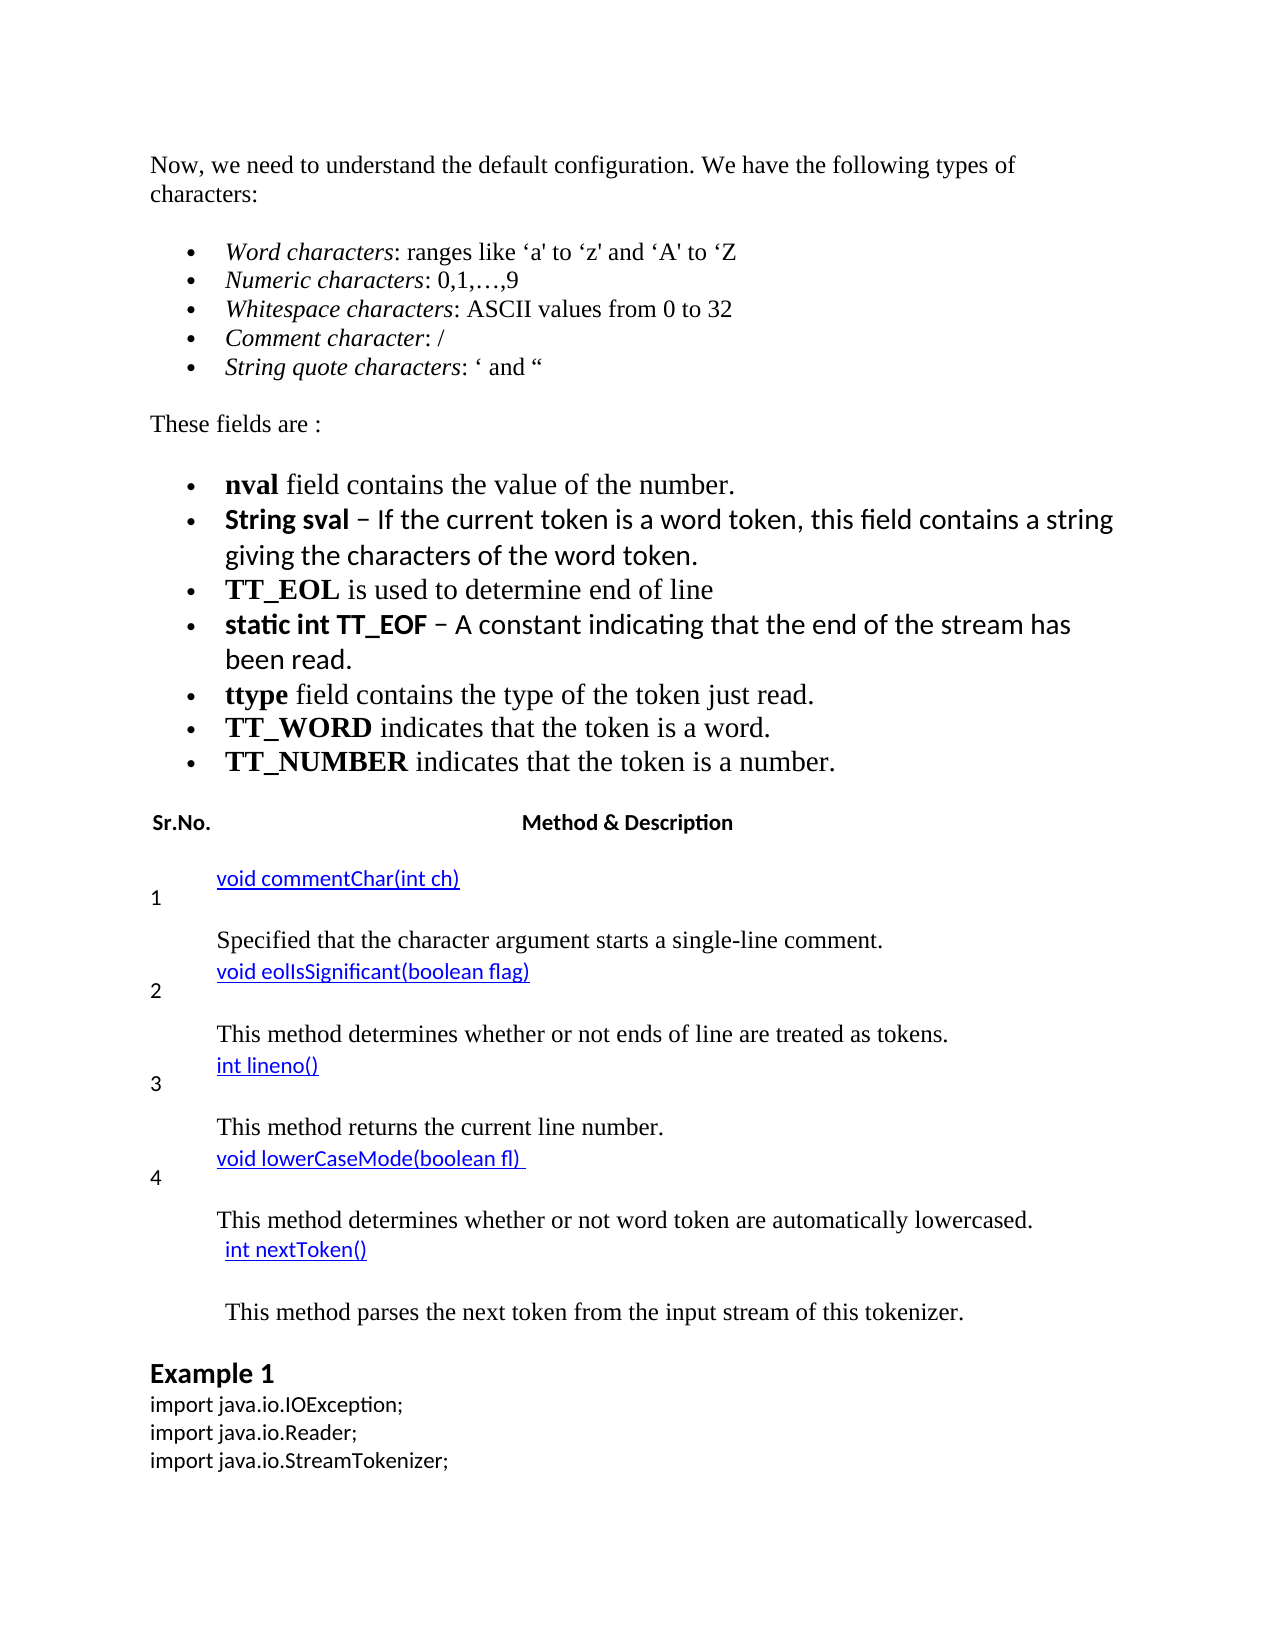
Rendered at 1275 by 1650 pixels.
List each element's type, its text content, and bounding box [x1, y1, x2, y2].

text These fields are : [150, 409, 1125, 438]
list Comment character: / [187, 323, 1125, 352]
table_cell 2 [149, 956, 215, 1049]
text This method parses the next token from the input stream of this tokenizer. [150, 1297, 1125, 1326]
table_cell 3 [149, 1049, 215, 1142]
list Word characters: ranges like ‘a' to ‘z' and ‘A' to ‘Z [187, 237, 1125, 265]
list ttype field contains the type of the token just read. [187, 677, 1125, 711]
text import java.io.IOException; [150, 1391, 1125, 1418]
table_cell 1 [149, 863, 215, 956]
list static int TT_EOF − A constant indicating that the end of the stream has been read. [187, 606, 1125, 677]
list TT_WORD indicates that the token is a word. [187, 711, 1125, 744]
list TT_NUMBER indicates that the token is a number. [187, 744, 1125, 778]
table_header Method & Description [215, 807, 1040, 863]
table_cell void commentChar(int ch) Specified that the character argument starts a single-line comment. [215, 863, 1040, 956]
list TT_EOL is used to determine end of line [187, 572, 1125, 606]
list Whitespace characters: ASCII values from 0 to 32 [187, 294, 1125, 323]
list Numeric characters: 0,1,…,9 [187, 265, 1125, 294]
list String quote characters: ‘ and “ [187, 352, 1125, 380]
text Now, we need to understand the default configuration. We have the following types of characters: [150, 150, 1125, 207]
table_cell void lowerCaseMode(boolean fl) This method determines whether or not word token are automatically lowercased. [215, 1143, 1040, 1236]
table_header Sr.No. [149, 807, 215, 863]
list nval field contains the value of the number. [187, 467, 1125, 501]
list String sval − If the current token is a word token, this field contains a string giving the characters of the word token. [187, 501, 1125, 572]
text import java.io.StreamTokenizer; [150, 1447, 1125, 1474]
table_cell int lineno() This method returns the current line number. [215, 1049, 1040, 1142]
text int nextToken() [150, 1236, 1125, 1264]
text import java.io.Reader; [150, 1418, 1125, 1447]
table_cell 4 [149, 1143, 215, 1236]
table_cell void eolIsSignificant(boolean flag) This method determines whether or not ends of line are treated as tokens. [215, 956, 1040, 1049]
text Example 1 [150, 1355, 1125, 1391]
